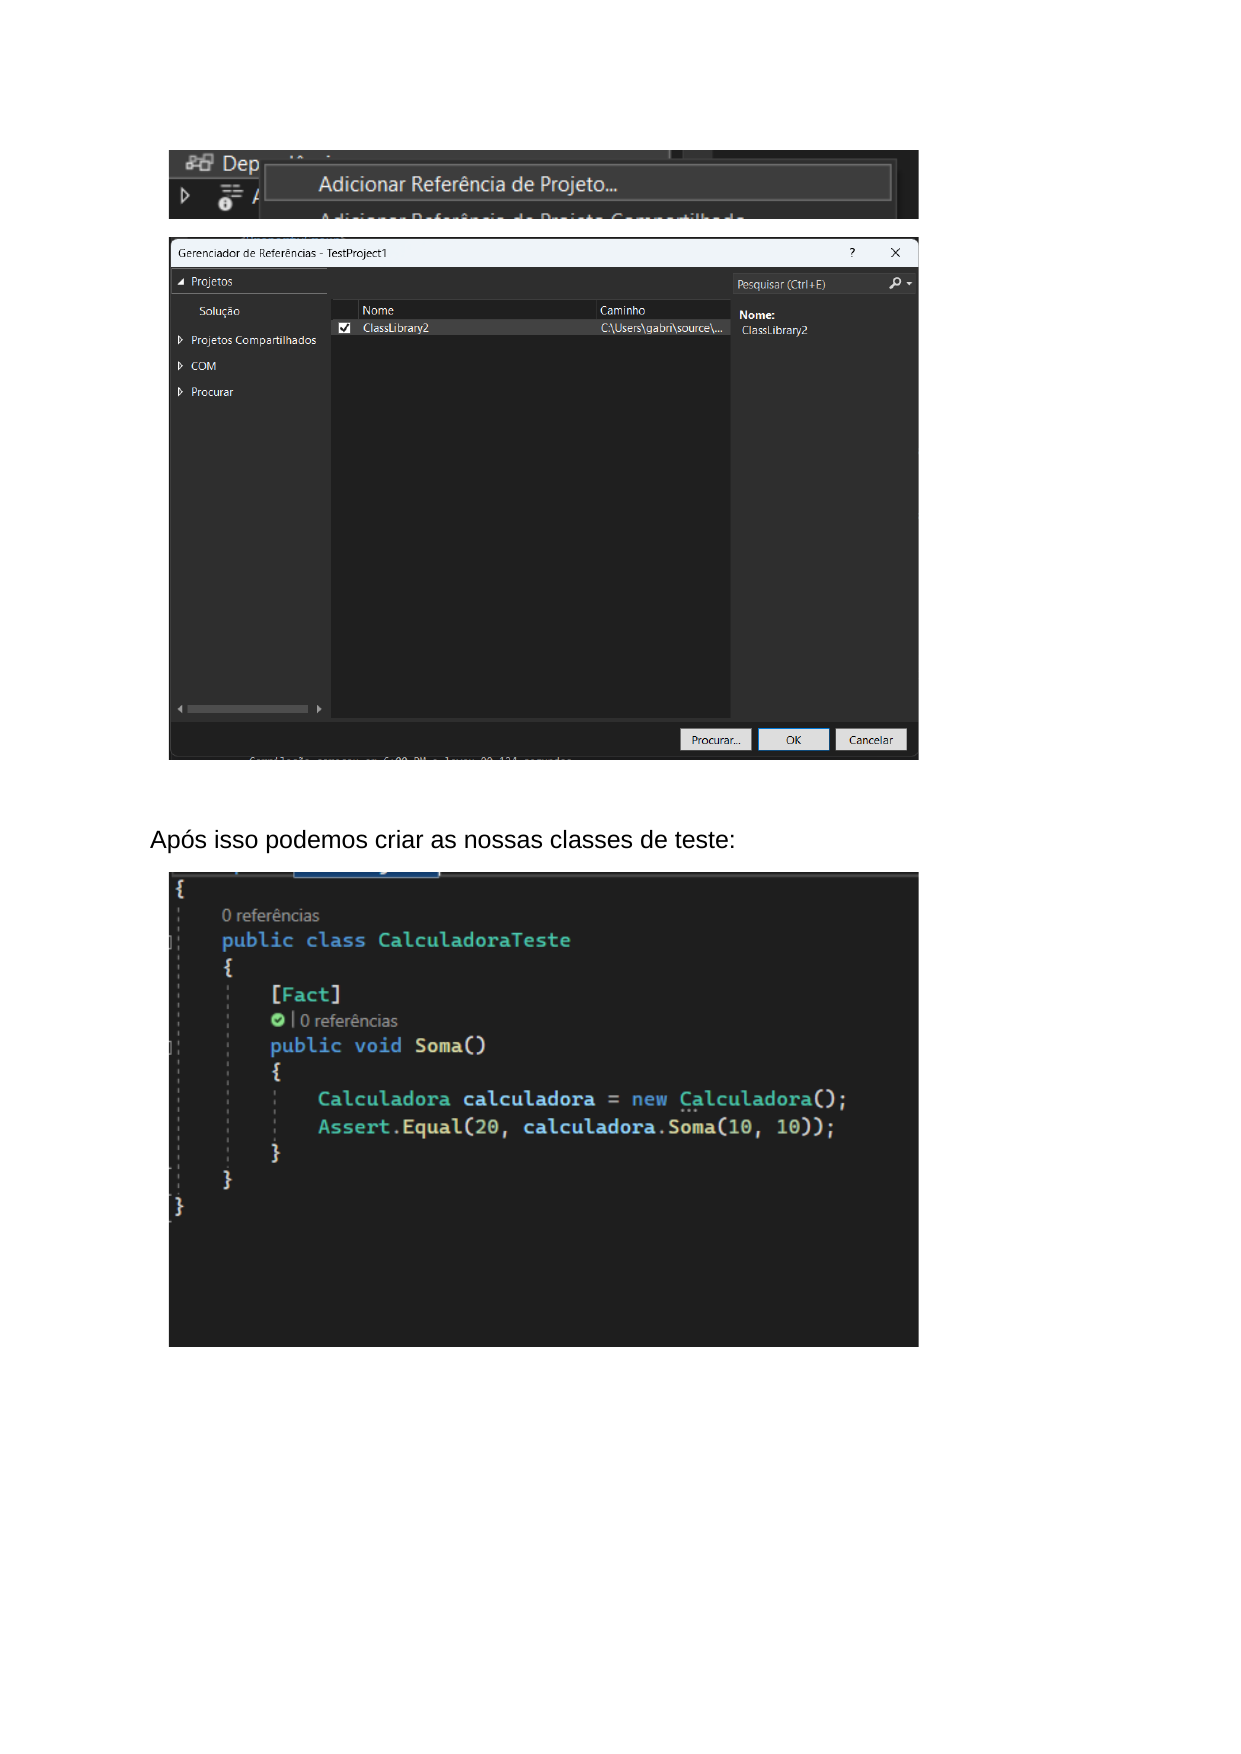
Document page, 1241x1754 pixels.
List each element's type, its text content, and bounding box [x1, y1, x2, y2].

text Após isso podemos criar as nossas classes de teste: [150, 825, 1090, 854]
